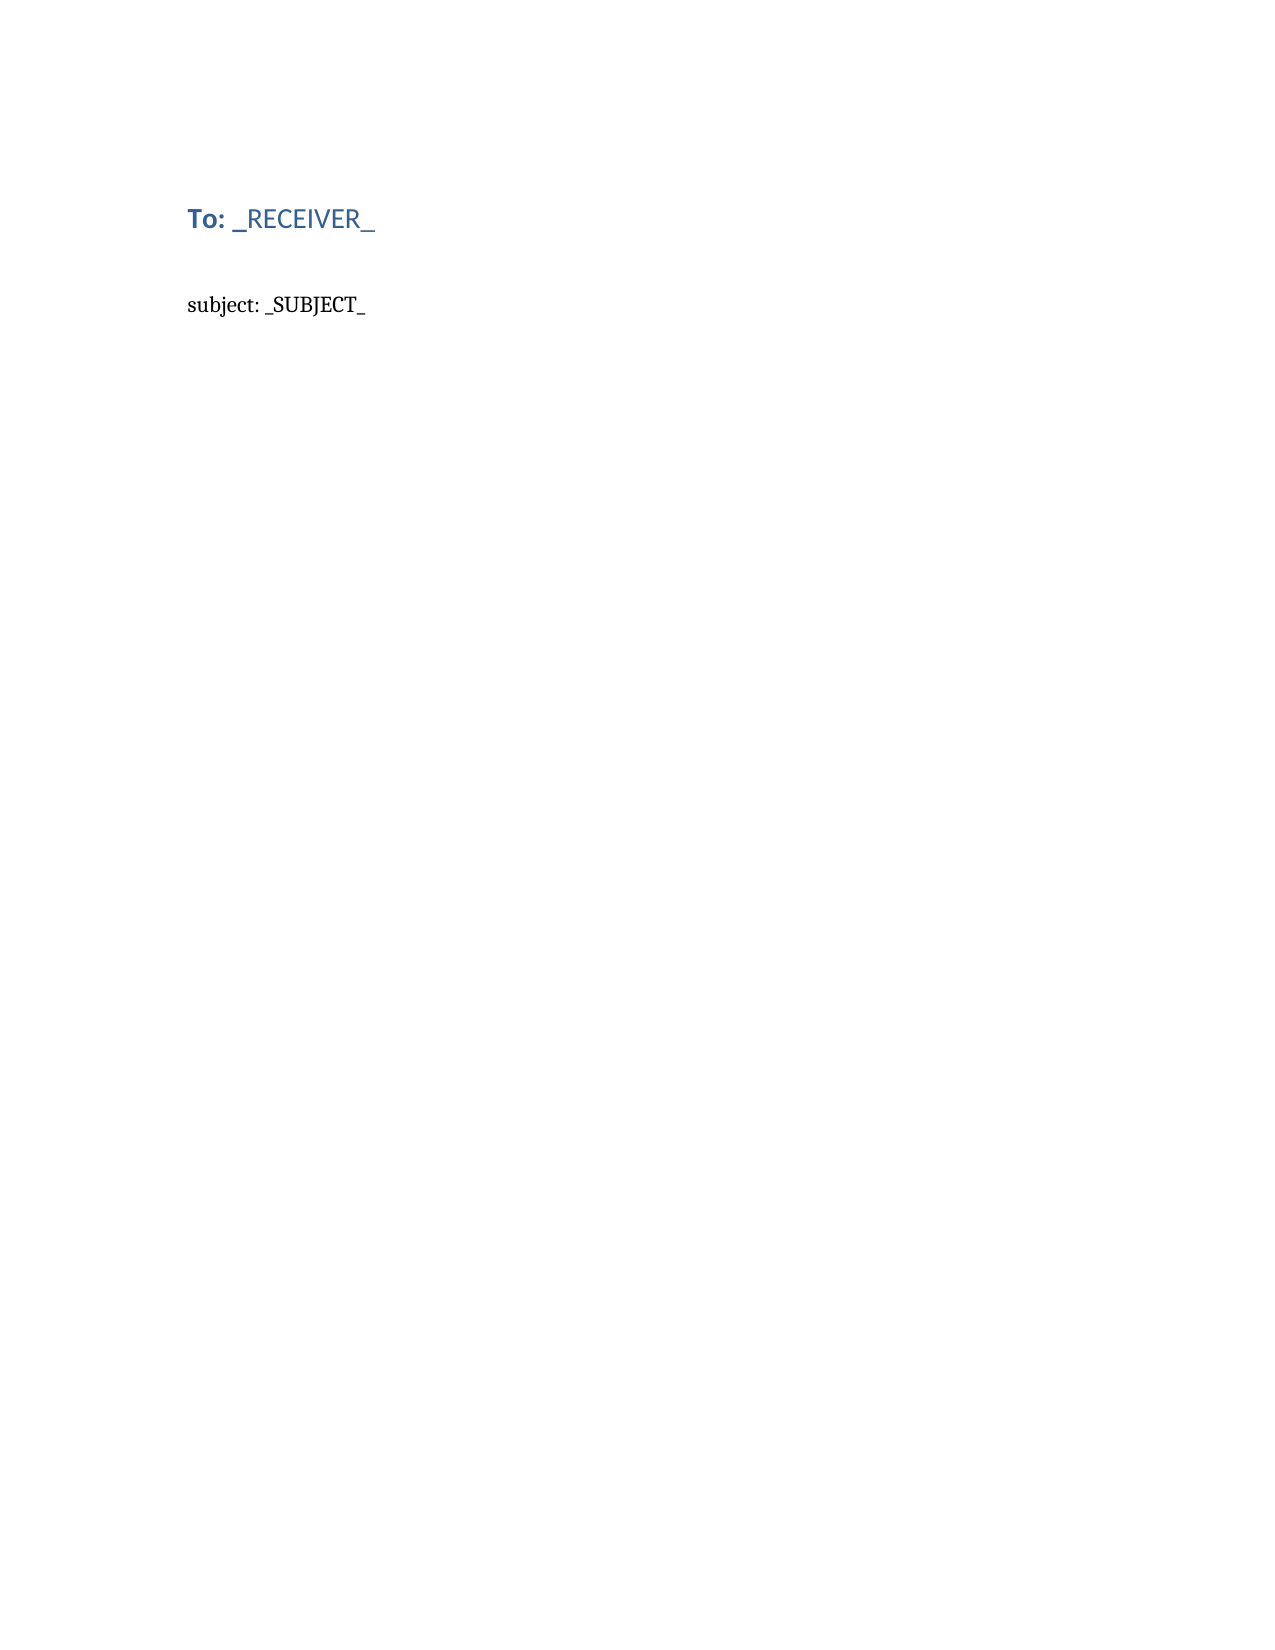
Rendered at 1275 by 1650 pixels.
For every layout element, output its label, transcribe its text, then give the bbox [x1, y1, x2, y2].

subtitle To: _RECEIVER_ [187, 200, 1087, 236]
text subject: _SUBJECT_ [187, 292, 1087, 318]
